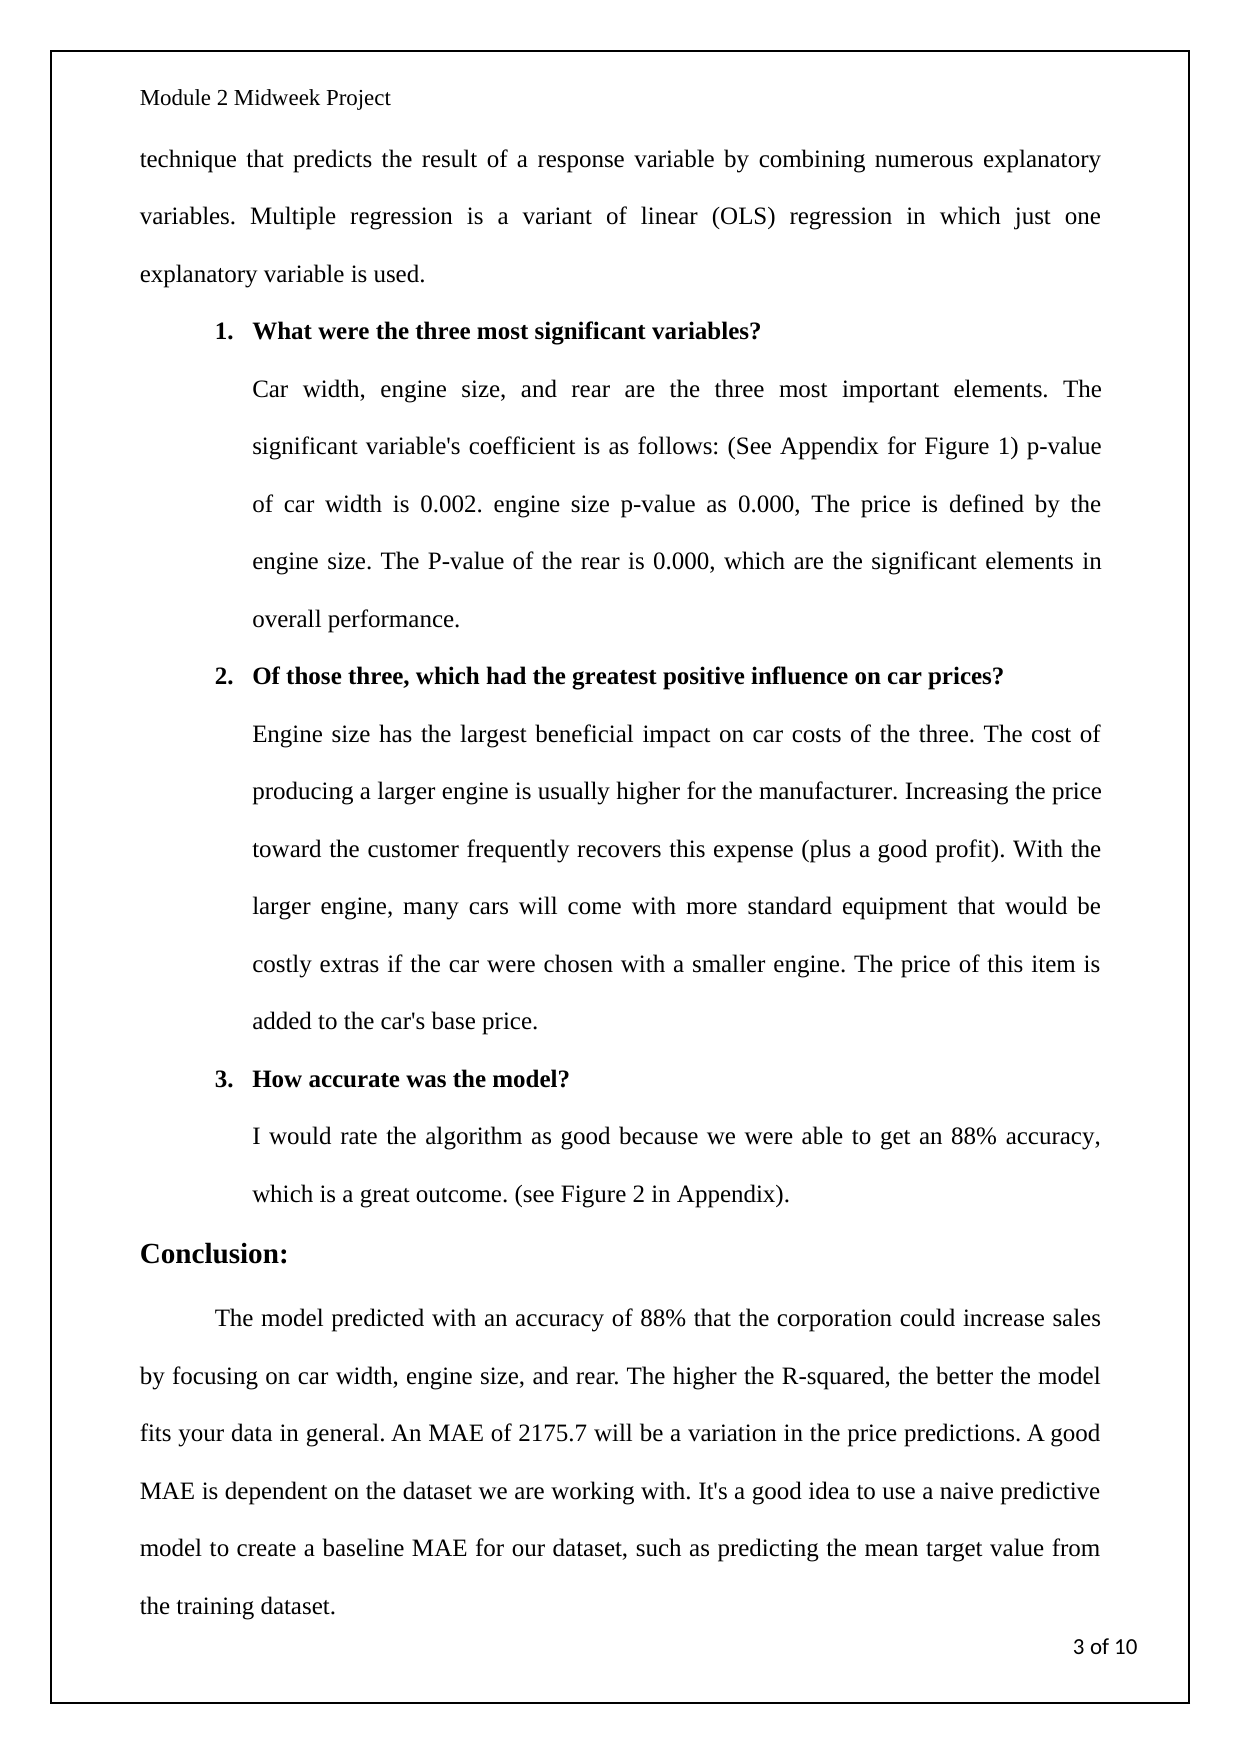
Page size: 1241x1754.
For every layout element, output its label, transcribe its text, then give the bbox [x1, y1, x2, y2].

title The model predicted with an accuracy of 88% that the corporation could increase sales by focusing on car width, engine size, and rear. The higher the R-squared, the better the model fits your data in general. An MAE of 2175.7 will be a variation in the price predictions. A good MAE is dependent on the dataset we are working with. It's a good idea to use a naive predictive model to create a baseline MAE for our dataset, such as predicting the mean target value from the training dataset. [139, 1303, 1103, 1619]
list I would rate the algorithm as good because we were able to get an 88% accuracy, which is a great outcome. (see Figure 2 in Appendix). [252, 1121, 1103, 1207]
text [139, 144, 1103, 287]
list Car width, engine size, and rear are the three most important elements. The significant variable's coefficient is as follows: (See Appendix for Figure 1) p-value of car width is 0.002. engine size p-value as 0.000, The price is defined by the engine size. The P-value of the rear is 0.000, which are the significant elements in overall performance. [252, 374, 1103, 632]
list Engine size has the largest beneficial impact on car costs of the three. The cost of producing a larger engine is usually higher for the manufacturer. Increasing the price toward the customer frequently recovers this expense (plus a good profit). With the larger engine, many cars will come with more standard equipment that would be costly extras if the car were chosen with a smaller engine. The price of this item is added to the car's base price. [252, 719, 1103, 1035]
title Conclusion: [139, 1236, 1103, 1270]
list Of those three, which had the greatest positive influence on car prices? [214, 661, 1103, 690]
list How accurate was the model? [214, 1064, 1103, 1092]
list What were the three most significant variables? [214, 316, 1103, 345]
